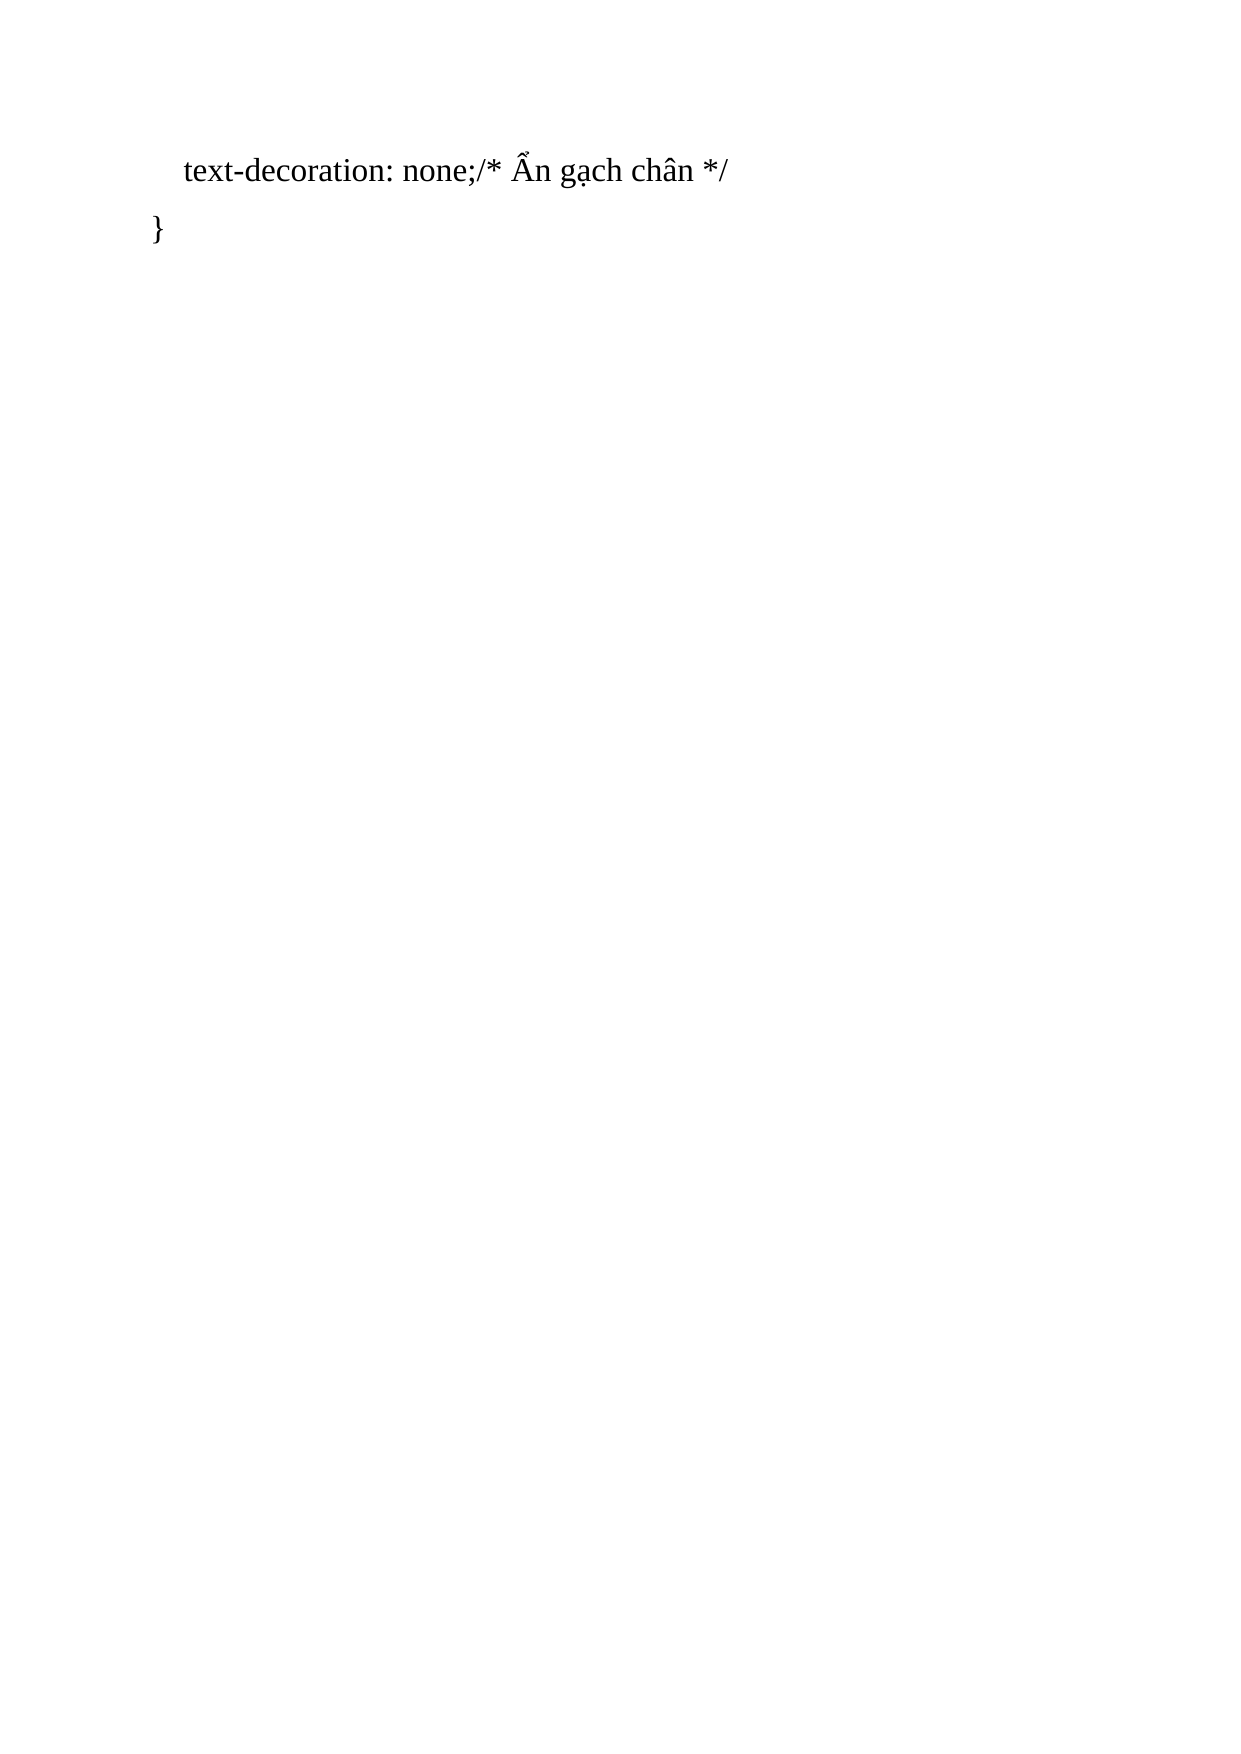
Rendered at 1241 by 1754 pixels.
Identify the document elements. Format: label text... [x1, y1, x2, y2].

text text-decoration: none;/* Ẩn gạch chân */ [150, 150, 1090, 188]
text } [150, 208, 1090, 246]
